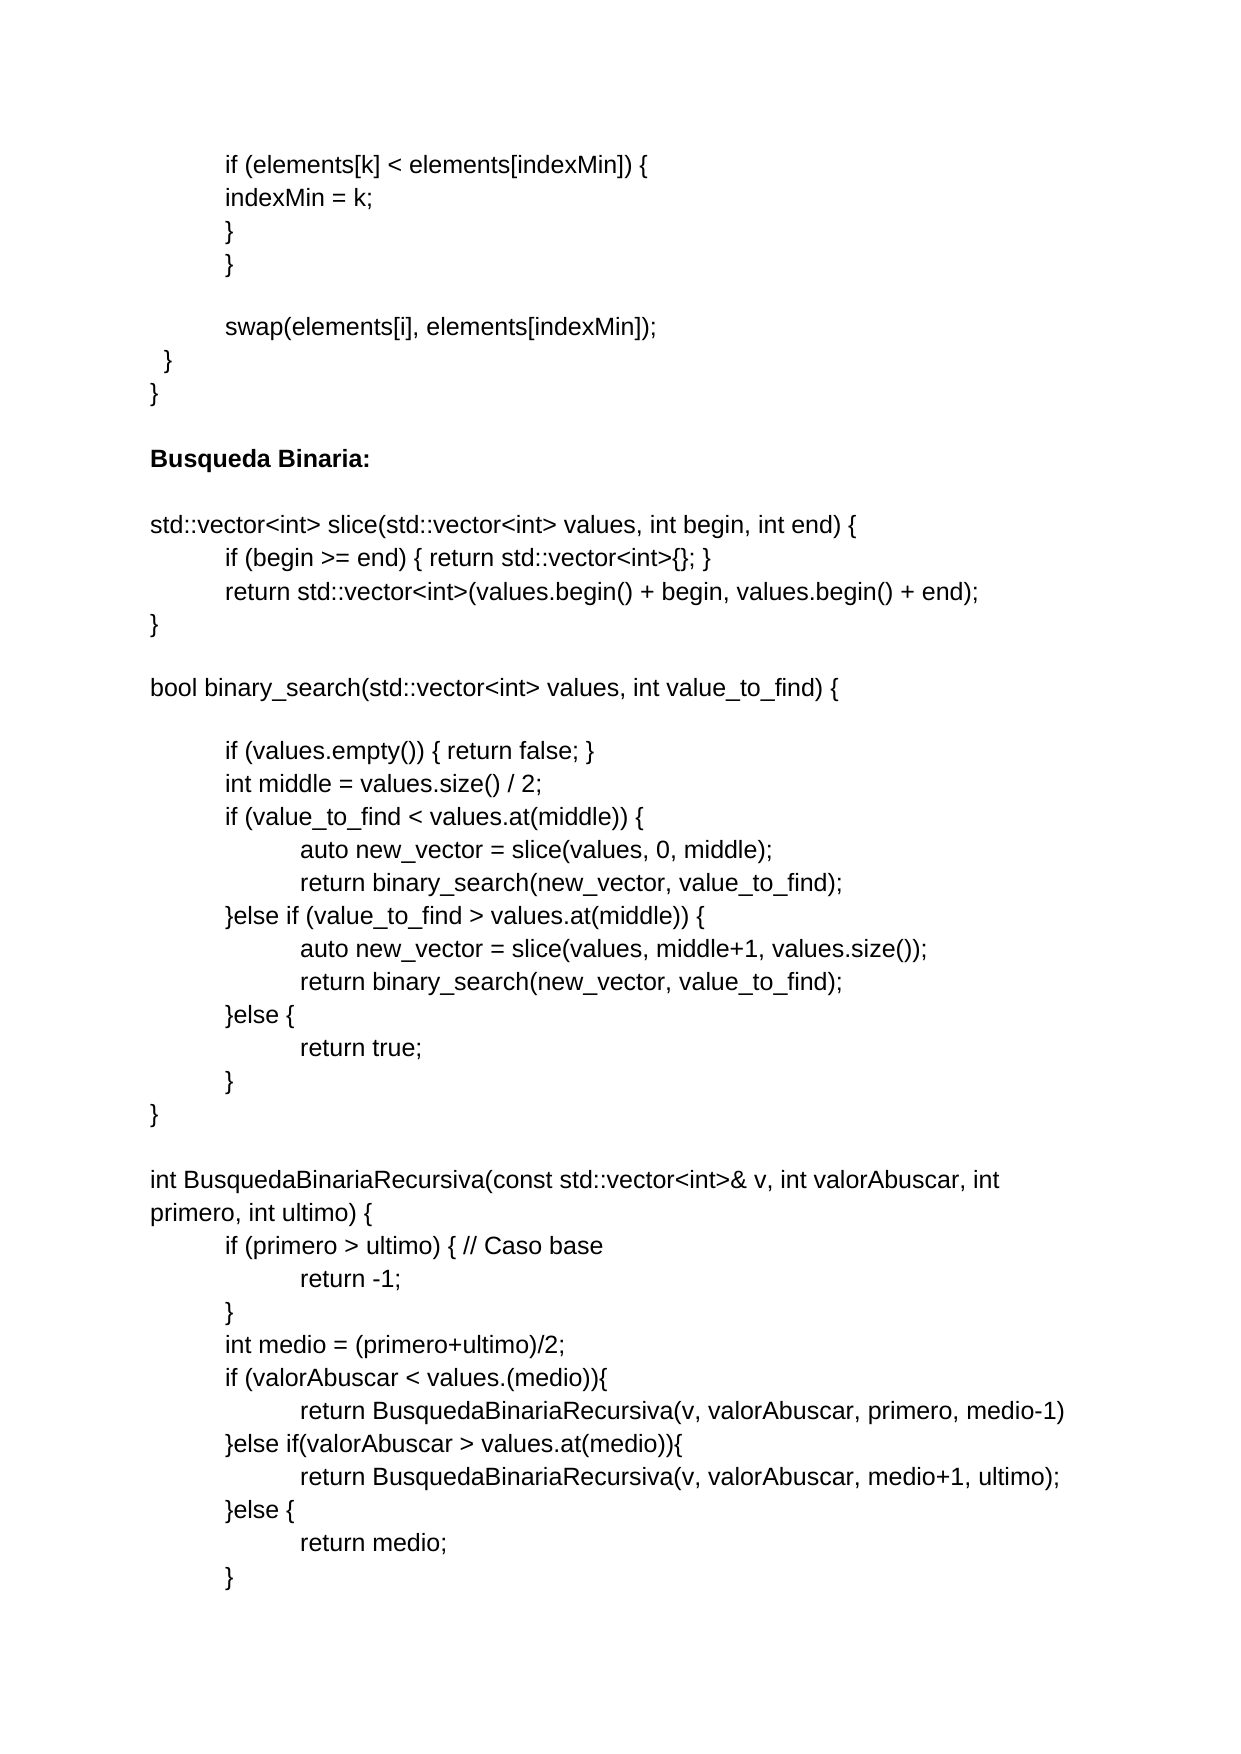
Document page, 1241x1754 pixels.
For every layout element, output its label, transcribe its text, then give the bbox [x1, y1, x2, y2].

text return -1; [150, 1264, 1090, 1293]
text if (primero > ultimo) { // Caso base [150, 1231, 1090, 1260]
text return binary_search(new_vector, value_to_find); [150, 868, 1090, 897]
text auto new_vector = slice(values, 0, middle); [150, 835, 1090, 864]
text }else if(valorAbuscar > values.at(medio)){ [150, 1429, 1090, 1458]
text int BusquedaBinariaRecursiva(const std::vector<int>& v, int valorAbuscar, int primero, int ultimo) { [150, 1165, 1090, 1227]
text indexMin = k; [150, 183, 1090, 212]
text }else { [150, 1495, 1090, 1524]
text } [150, 1099, 1090, 1128]
text Busqueda Binaria: [150, 444, 1090, 473]
text } [150, 378, 1090, 407]
text swap(elements[i], elements[indexMin]); [150, 312, 1090, 341]
text auto new_vector = slice(values, middle+1, values.size()); [150, 934, 1090, 963]
text return std::vector<int>(values.begin() + begin, values.begin() + end); [150, 576, 1090, 605]
text std::vector<int> slice(std::vector<int> values, int begin, int end) { [150, 510, 1090, 539]
text if (valorAbuscar < values.(medio)){ [150, 1363, 1090, 1392]
text }else { [150, 1000, 1090, 1029]
text } [150, 345, 1090, 374]
text } [150, 1561, 1090, 1590]
text int middle = values.size() / 2; [150, 769, 1090, 798]
text if (begin >= end) { return std::vector<int>{}; } [150, 543, 1090, 572]
text if (values.empty()) { return false; } [150, 736, 1090, 765]
text } [150, 249, 1090, 278]
text if (value_to_find < values.at(middle)) { [150, 802, 1090, 831]
text return medio; [150, 1528, 1090, 1557]
text bool binary_search(std::vector<int> values, int value_to_find) { [150, 673, 1090, 701]
text return BusquedaBinariaRecursiva(v, valorAbuscar, primero, medio-1) [150, 1396, 1090, 1425]
text } [150, 1297, 1090, 1326]
text } [150, 609, 1090, 638]
text } [150, 1066, 1090, 1095]
text return BusquedaBinariaRecursiva(v, valorAbuscar, medio+1, ultimo); [150, 1462, 1090, 1491]
text }else if (value_to_find > values.at(middle)) { [150, 901, 1090, 930]
text } [150, 216, 1090, 245]
text return binary_search(new_vector, value_to_find); [150, 967, 1090, 996]
text return true; [150, 1033, 1090, 1062]
text int medio = (primero+ultimo)/2; [150, 1330, 1090, 1359]
text if (elements[k] < elements[indexMin]) { [150, 150, 1090, 179]
